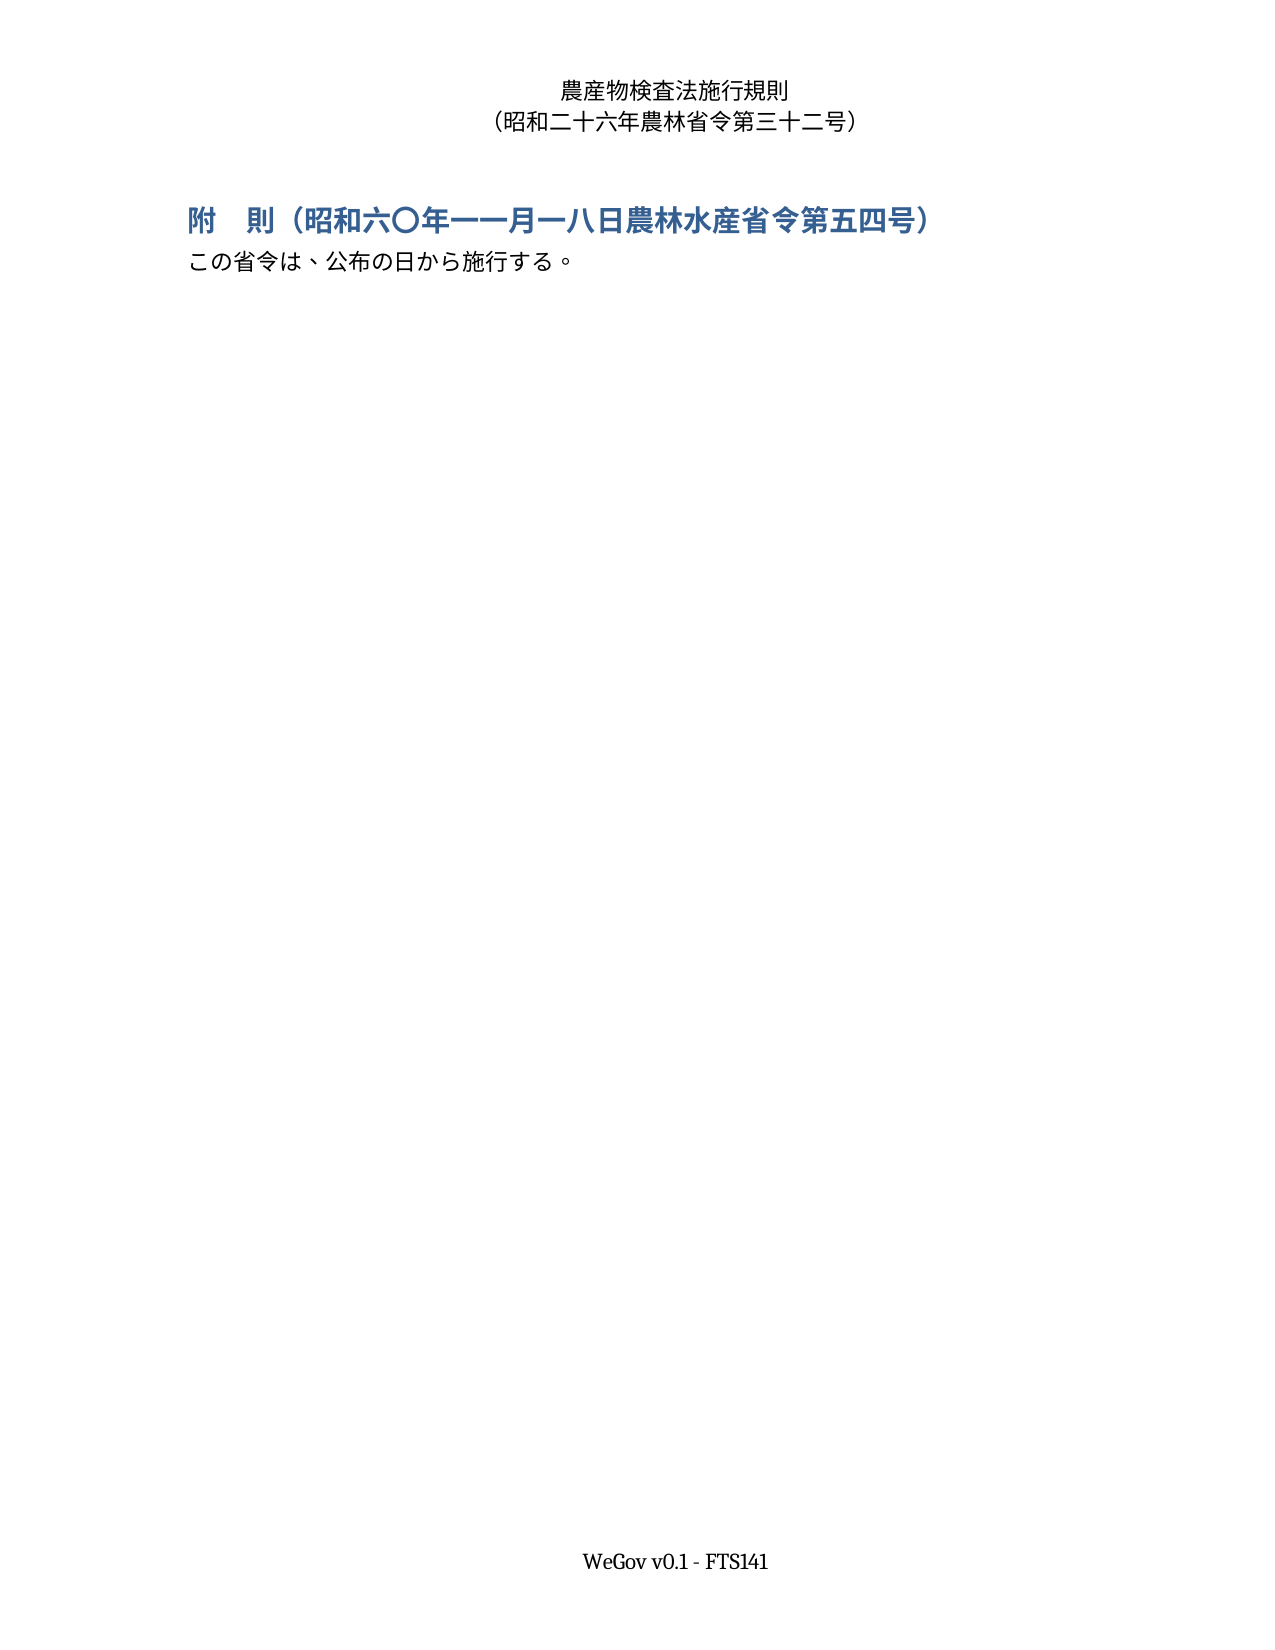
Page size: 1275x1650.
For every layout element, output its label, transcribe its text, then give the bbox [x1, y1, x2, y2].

text この省令は、公布の日から施行する。 [187, 246, 1087, 277]
subtitle 附 則（昭和六〇年一一月一八日農林水産省令第五四号） [187, 200, 1087, 240]
